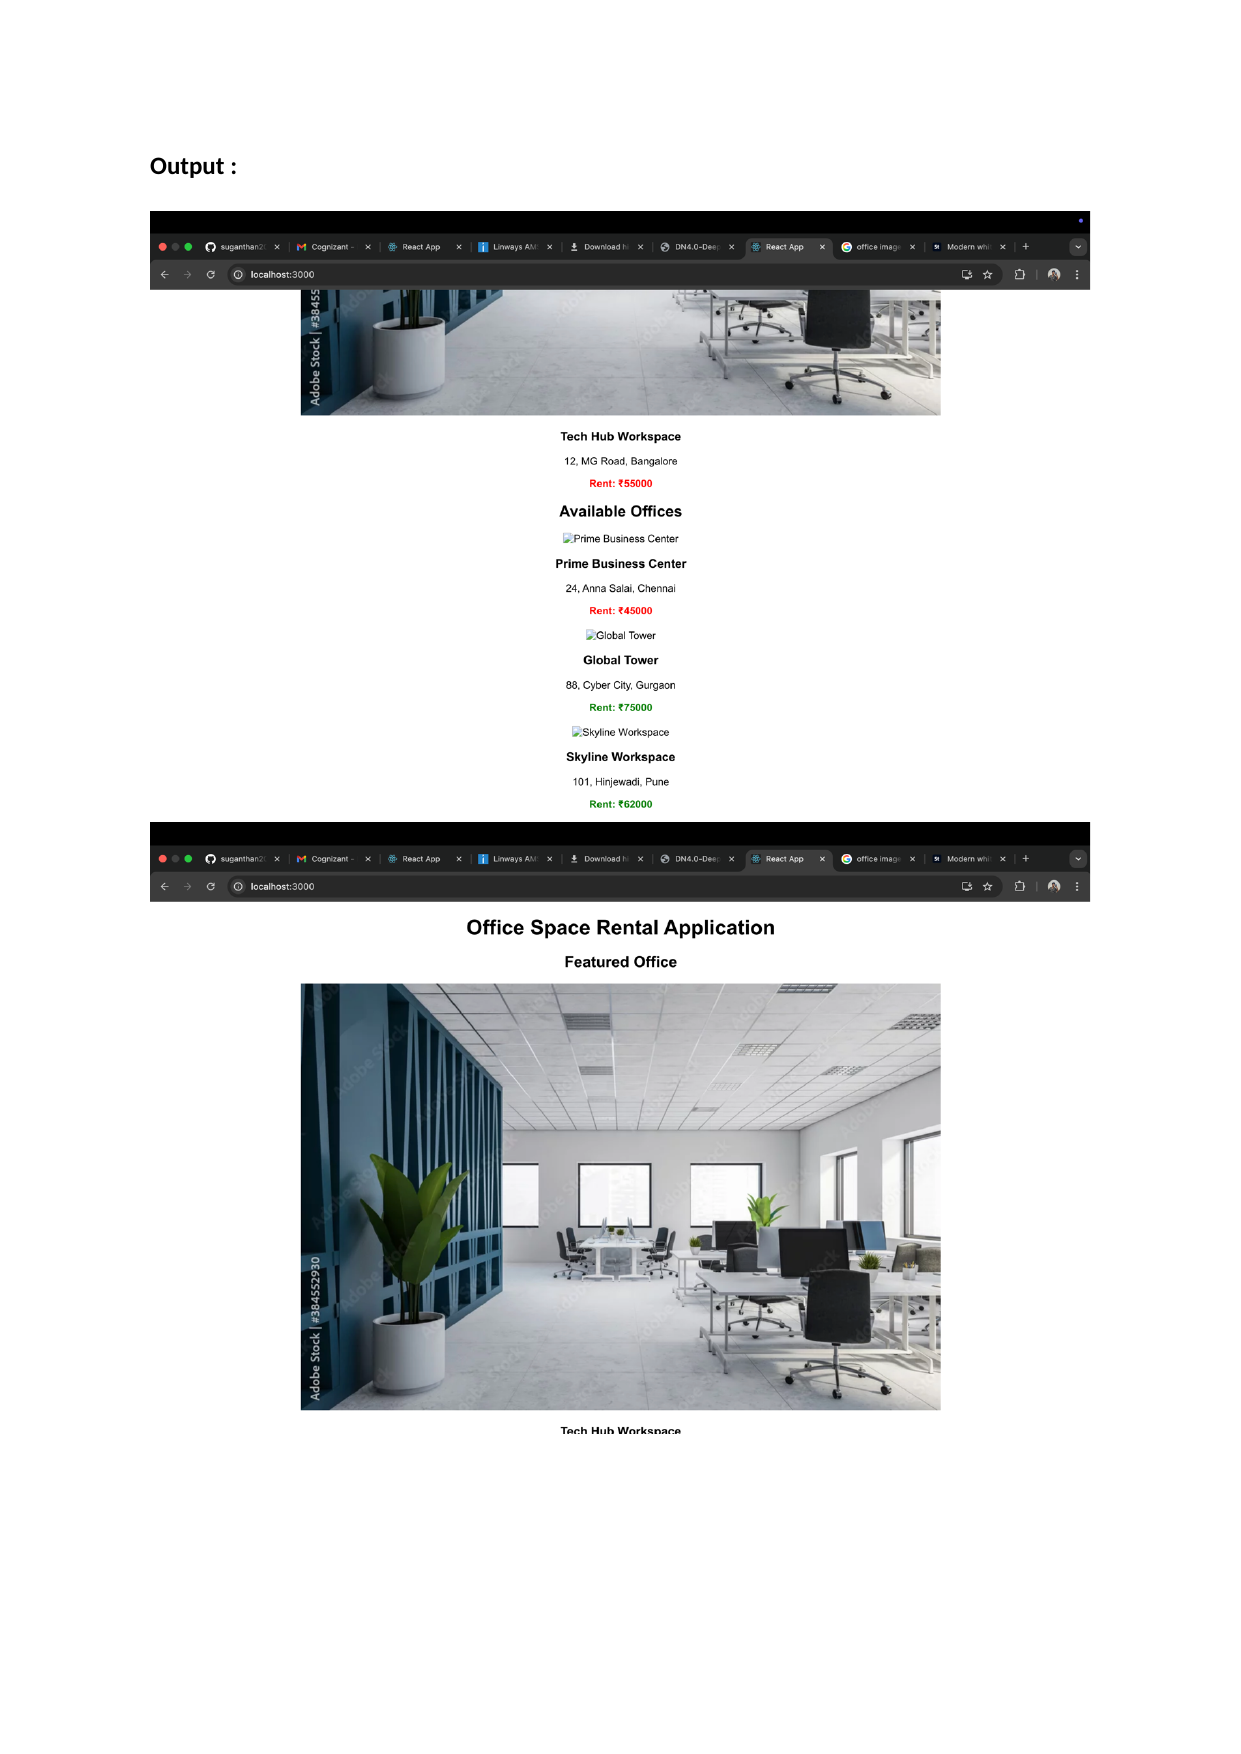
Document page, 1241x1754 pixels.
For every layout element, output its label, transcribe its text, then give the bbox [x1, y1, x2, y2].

text Output : [150, 150, 1090, 181]
picture [150, 211, 1091, 1434]
